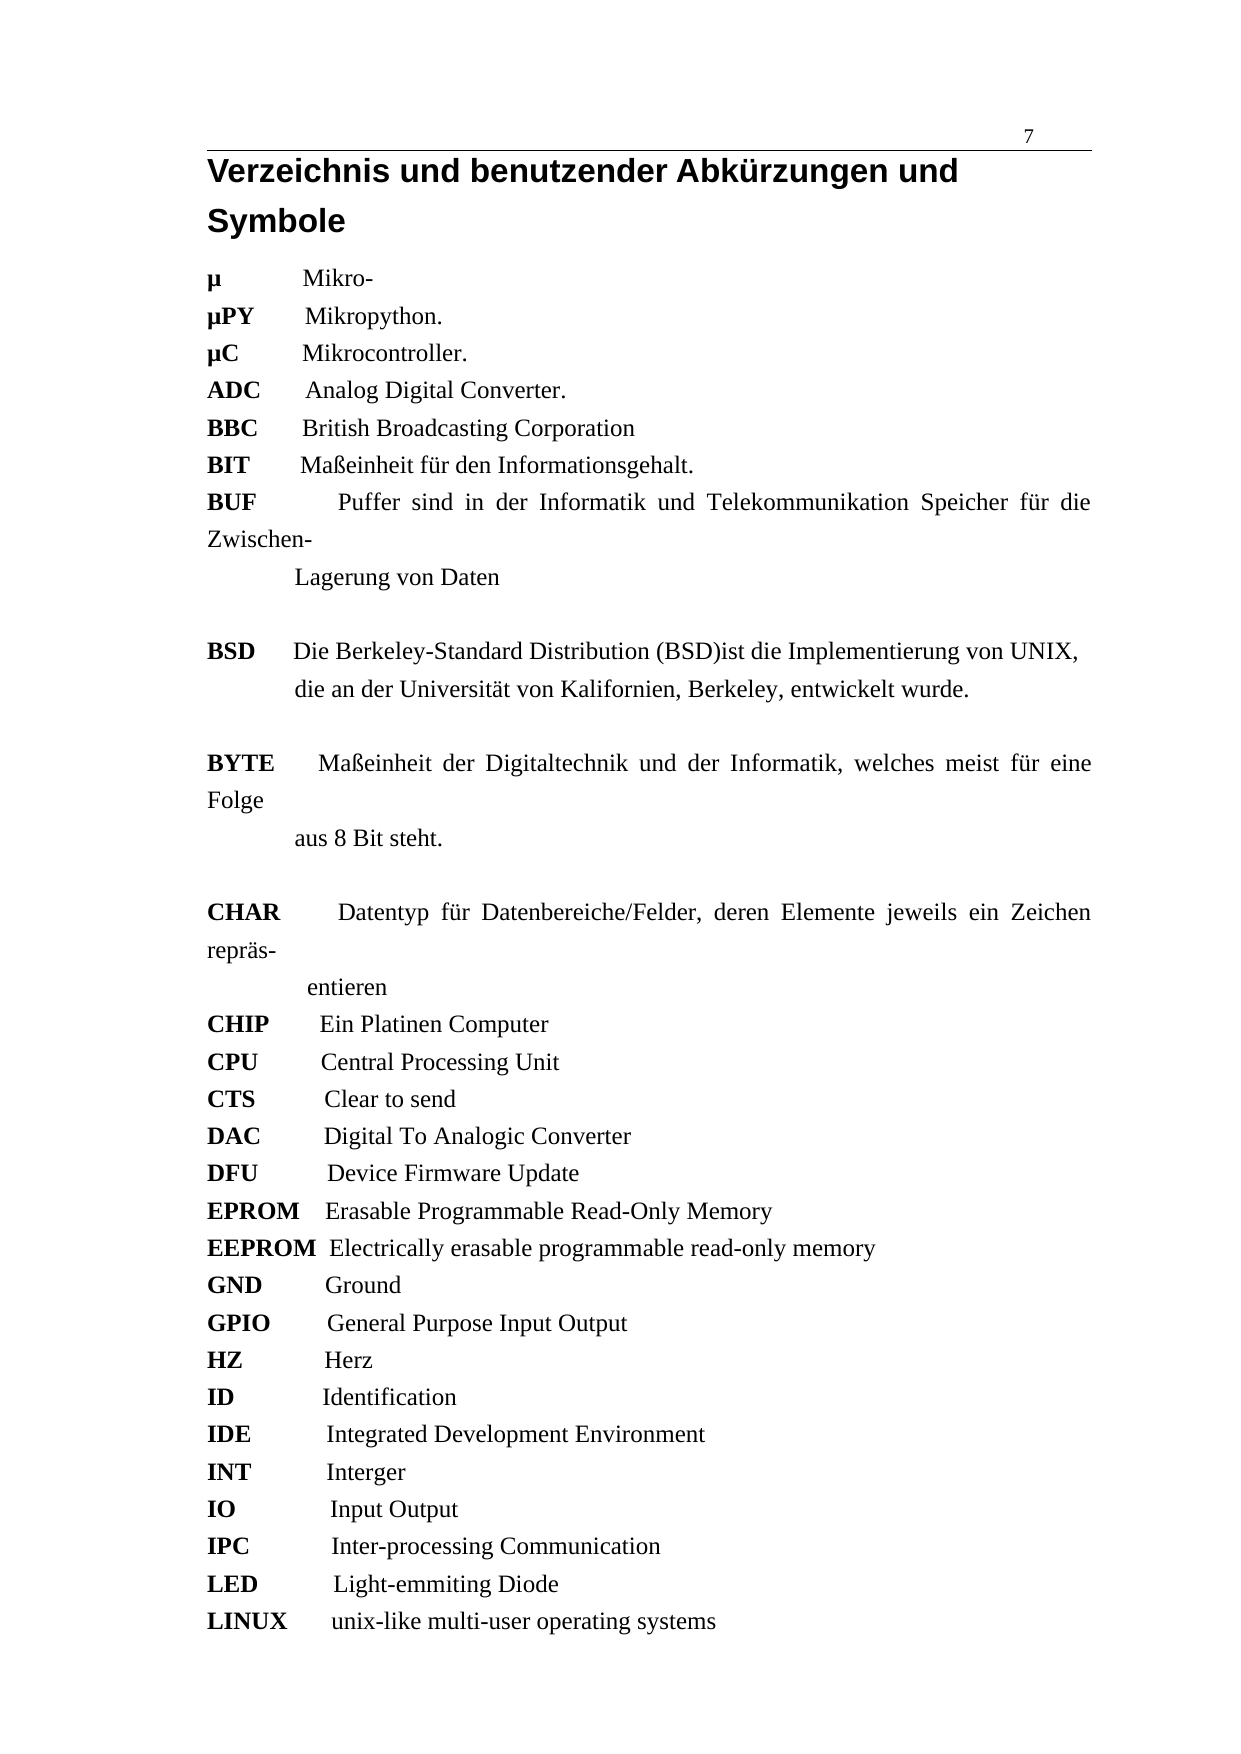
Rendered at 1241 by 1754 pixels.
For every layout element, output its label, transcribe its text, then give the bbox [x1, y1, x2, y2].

text IDE Integrated Development Environment [207, 1419, 1092, 1448]
text LINUX unix-like multi-user operating systems [207, 1606, 1092, 1635]
text CPU Central Processing Unit [207, 1047, 1092, 1075]
text IPC Inter-processing Communication [207, 1531, 1092, 1560]
text die an der Universität von Kalifornien, Berkeley, entwickelt wurde. [207, 674, 1092, 702]
text DFU Device Firmware Update [207, 1158, 1092, 1187]
text HZ Herz [207, 1345, 1092, 1374]
text entieren [207, 972, 1092, 1001]
text IO Input Output [207, 1494, 1092, 1523]
text ADC Analog Digital Converter. [207, 375, 1092, 404]
text BYTE Maßeinheit der Digitaltechnik und der Informatik, welches meist für eine Folge [207, 748, 1092, 814]
text BIT Maßeinheit für den Informationsgehalt. [207, 450, 1092, 479]
text ID Identification [207, 1382, 1092, 1411]
text EEPROM Electrically erasable programmable read-only memory [207, 1233, 1092, 1262]
text BBC British Broadcasting Corporation [207, 413, 1092, 441]
text BUF Puffer sind in der Informatik und Telekommunikation Speicher für die Zwischen- [207, 487, 1092, 553]
text GPIO General Purpose Input Output [207, 1308, 1092, 1336]
text CHIP Ein Platinen Computer [207, 1009, 1092, 1038]
text LED Light-emmiting Diode [207, 1569, 1092, 1597]
text DAC Digital To Analogic Converter [207, 1121, 1092, 1150]
text Lagerung von Daten [207, 562, 1092, 591]
text EPROM Erasable Programmable Read-Only Memory [207, 1196, 1092, 1224]
text µPY Mikropython. [207, 301, 1092, 329]
text µ Mikro- [207, 263, 1092, 292]
text CHAR Datentyp für Datenbereiche/Felder, deren Elemente jeweils ein Zeichen repräs- [207, 897, 1092, 963]
text INT Interger [207, 1457, 1092, 1486]
text BSD Die Berkeley-Standard Distribution (BSD)ist die Implementierung von UNIX, [207, 636, 1092, 665]
subtitle Verzeichnis und benutzender Abkürzungen und Symbole [207, 151, 1092, 239]
text µC Mikrocontroller. [207, 338, 1092, 367]
text aus 8 Bit steht. [207, 823, 1092, 852]
text CTS Clear to send [207, 1084, 1092, 1113]
text GND Ground [207, 1270, 1092, 1299]
